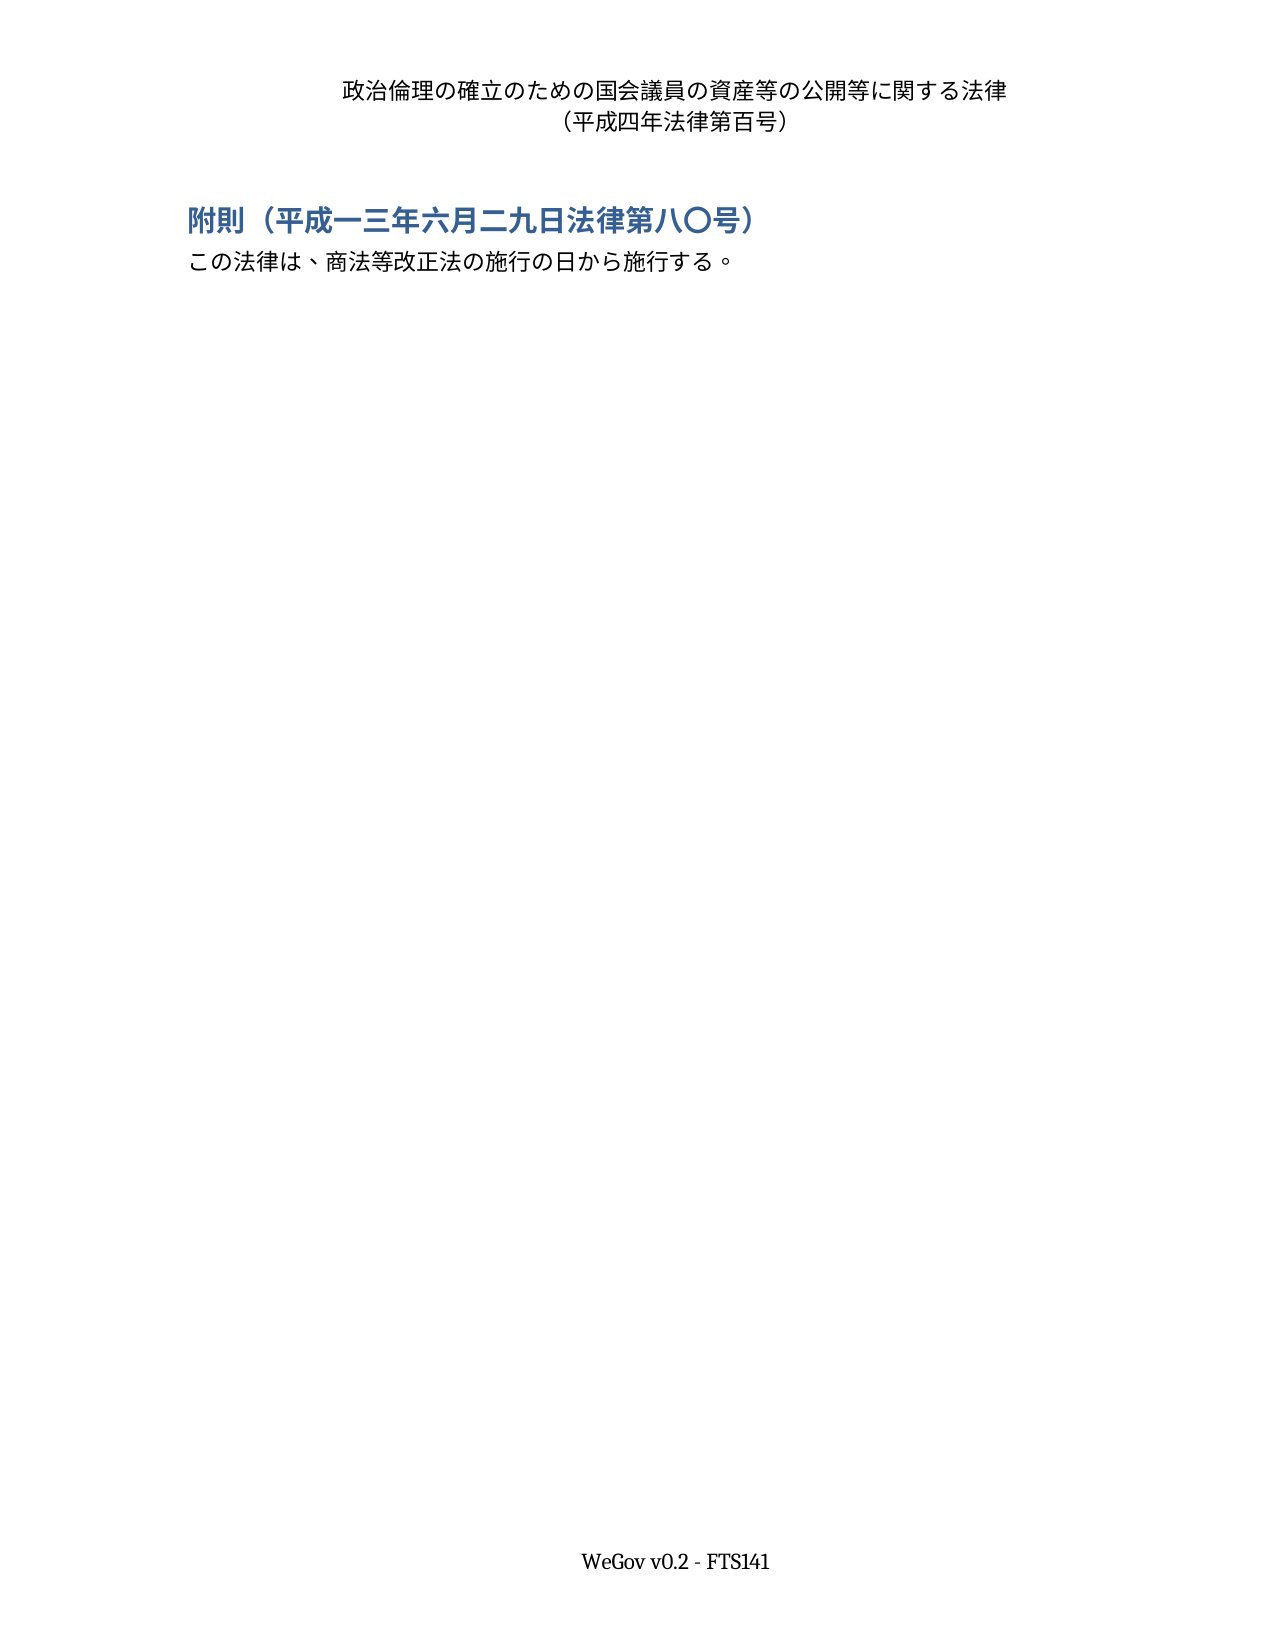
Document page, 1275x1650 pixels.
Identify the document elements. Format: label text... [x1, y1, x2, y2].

text この法律は、商法等改正法の施行の日から施行する。 [187, 246, 1087, 277]
subtitle 附則（平成一三年六月二九日法律第八〇号） [187, 200, 1087, 240]
